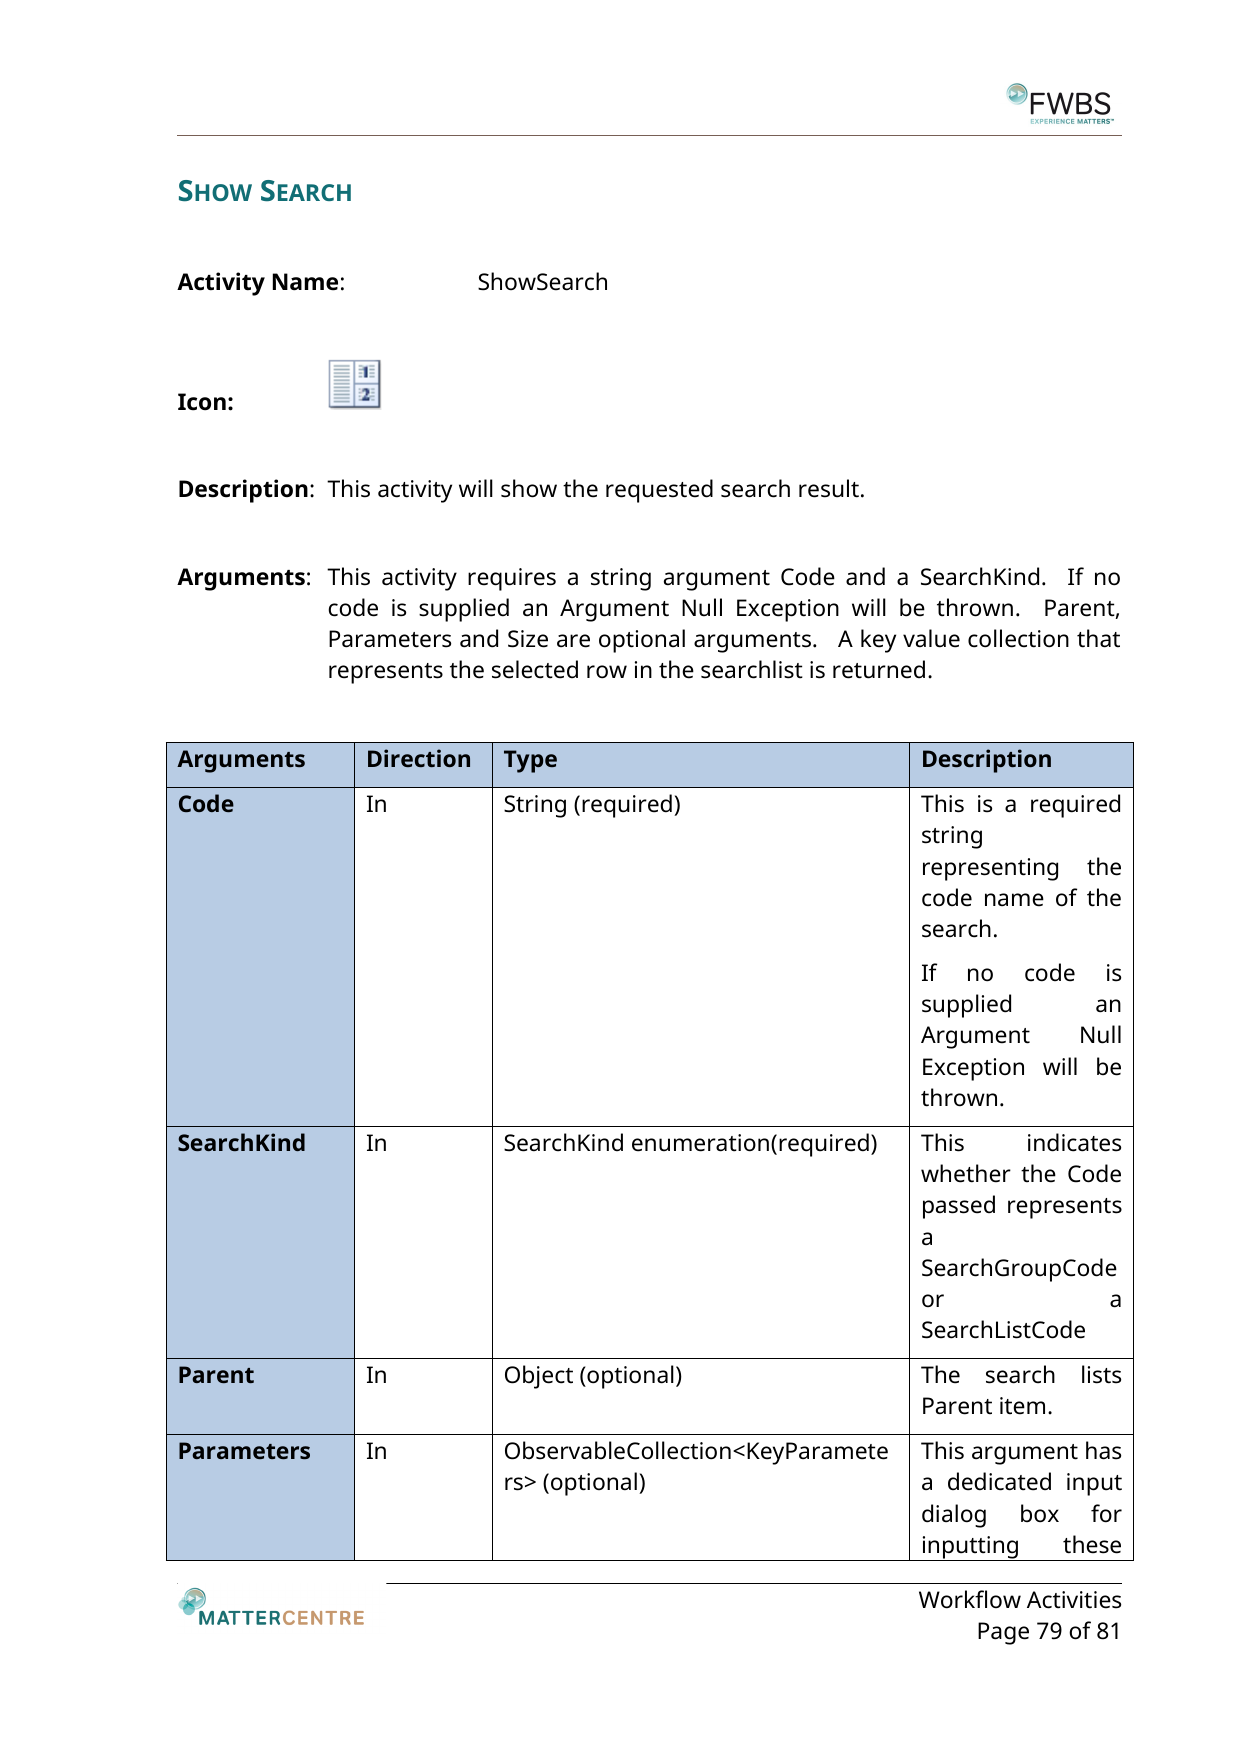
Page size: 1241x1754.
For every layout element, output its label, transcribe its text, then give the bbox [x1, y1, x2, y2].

picture [177, 1583, 387, 1634]
text Activity Name: ShowSearch [177, 266, 1122, 297]
table_cell Parameters [167, 1435, 354, 1560]
table_cell In [355, 788, 492, 1126]
table_cell The search lists Parent item. [910, 1359, 1133, 1434]
picture [327, 353, 384, 410]
table_cell In [355, 1359, 492, 1434]
table_cell Code [167, 788, 354, 1126]
subtitle Show Search [177, 170, 1122, 210]
text Icon: [177, 354, 1122, 417]
table_header Arguments [167, 743, 354, 787]
table_cell SearchKind [167, 1127, 354, 1358]
table_cell This indicates whether the Code passed represents a SearchGroupCode or a SearchListCode [910, 1127, 1133, 1358]
table_header Direction [355, 743, 492, 787]
table_cell This argument has a dedicated input dialog box for inputting these Parameters. [910, 1435, 1133, 1560]
text Arguments: This activity requires a string argument Code and a SearchKind. If no code is supplied an Argument Null Exception will be thrown. Parent, Parameters and Size are optional arguments. A key value collection that represents the selected row in the searchlist is returned. [177, 561, 1122, 686]
table_header Type [493, 743, 909, 787]
table_cell ObservableCollection<KeyParameters> (optional) [493, 1435, 909, 1560]
table_cell In [355, 1127, 492, 1358]
table_cell Parent [167, 1359, 354, 1434]
table_cell String (required) [493, 788, 909, 1126]
table_header Description [910, 743, 1133, 787]
text Description: This activity will show the requested search result. [177, 473, 1122, 504]
picture [1000, 75, 1123, 133]
table_cell This is a required string representing the code name of the search. If no code is supplied an Argument Null Exception will be thrown. [910, 788, 1133, 1126]
table_cell In [355, 1435, 492, 1560]
table_cell Object (optional) [493, 1359, 909, 1434]
table_cell SearchKind enumeration(required) [493, 1127, 909, 1358]
